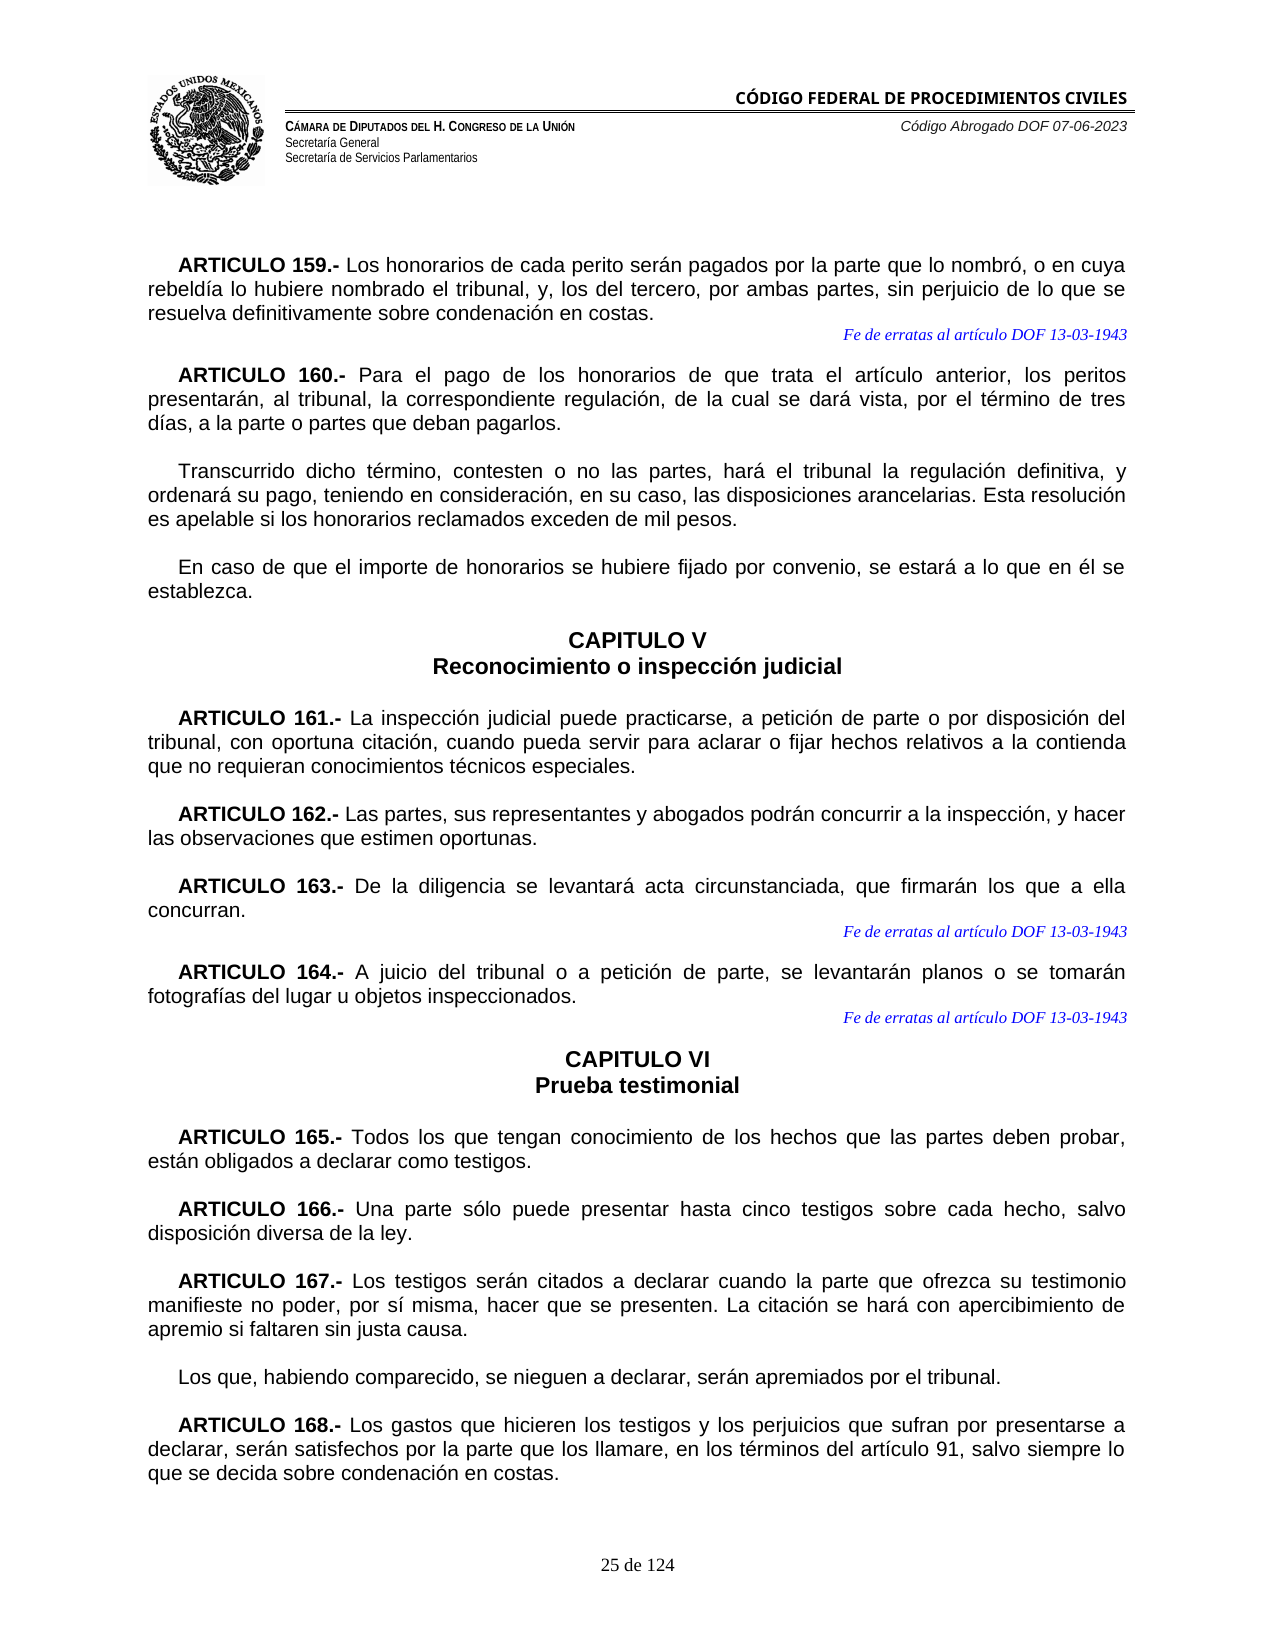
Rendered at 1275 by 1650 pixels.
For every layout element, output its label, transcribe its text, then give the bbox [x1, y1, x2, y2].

text Los que, habiendo comparecido, se nieguen a declarar, serán apremiados por el tribunal. [148, 1365, 1127, 1389]
text CAPITULO VI [148, 1046, 1127, 1072]
text ARTICULO 163.- De la diligencia se levantará acta circunstanciada, que firmarán los que a ella concurran. [148, 874, 1127, 922]
text CAPITULO V [148, 627, 1127, 653]
text ARTICULO 168.- Los gastos que hicieren los testigos y los perjuicios que sufran por presentarse a declarar, serán satisfechos por la parte que los llamare, en los términos del artículo 91, salvo siempre lo que se decida sobre condenación en costas. [148, 1413, 1127, 1484]
text ARTICULO 161.- La inspección judicial puede practicarse, a petición de parte o por disposición del tribunal, con oportuna citación, cuando pueda servir para aclarar o fijar hechos relativos a la contienda que no requieran conocimientos técnicos especiales. [148, 706, 1127, 778]
text Fe de erratas al artículo DOF 13-03-1943 [148, 1008, 1127, 1027]
text Prueba testimonial [148, 1072, 1127, 1099]
text ARTICULO 165.- Todos los que tengan conocimiento de los hechos que las partes deben probar, están obligados a declarar como testigos. [148, 1125, 1127, 1173]
text Fe de erratas al artículo DOF 13-03-1943 [148, 922, 1127, 941]
text ARTICULO 160.- Para el pago de los honorarios de que trata el artículo anterior, los peritos presentarán, al tribunal, la correspondiente regulación, de la cual se dará vista, por el término de tres días, a la parte o partes que deban pagarlos. [148, 363, 1127, 435]
text ARTICULO 162.- Las partes, sus representantes y abogados podrán concurrir a la inspección, y hacer las observaciones que estimen oportunas. [148, 802, 1127, 850]
text En caso de que el importe de honorarios se hubiere fijado por convenio, se estará a lo que en él se establezca. [148, 555, 1127, 603]
text Fe de erratas al artículo DOF 13-03-1943 [148, 325, 1127, 344]
text Transcurrido dicho término, contesten o no las partes, hará el tribunal la regulación definitiva, y ordenará su pago, teniendo en consideración, en su caso, las disposiciones arancelarias. Esta resolución es apelable si los honorarios reclamados exceden de mil pesos. [148, 459, 1127, 531]
text ARTICULO 159.- Los honorarios de cada perito serán pagados por la parte que lo nombró, o en cuya rebeldía lo hubiere nombrado el tribunal, y, los del tercero, por ambas partes, sin perjuicio de lo que se resuelva definitivamente sobre condenación en costas. [148, 253, 1127, 325]
text ARTICULO 167.- Los testigos serán citados a declarar cuando la parte que ofrezca su testimonio manifieste no poder, por sí misma, hacer que se presenten. La citación se hará con apercibimiento de apremio si faltaren sin justa causa. [148, 1269, 1127, 1341]
text ARTICULO 164.- A juicio del tribunal o a petición de parte, se levantarán planos o se tomarán fotografías del lugar u objetos inspeccionados. [148, 960, 1127, 1008]
text ARTICULO 166.- Una parte sólo puede presentar hasta cinco testigos sobre cada hecho, salvo disposición diversa de la ley. [148, 1197, 1127, 1245]
text Reconocimiento o inspección judicial [148, 653, 1127, 679]
